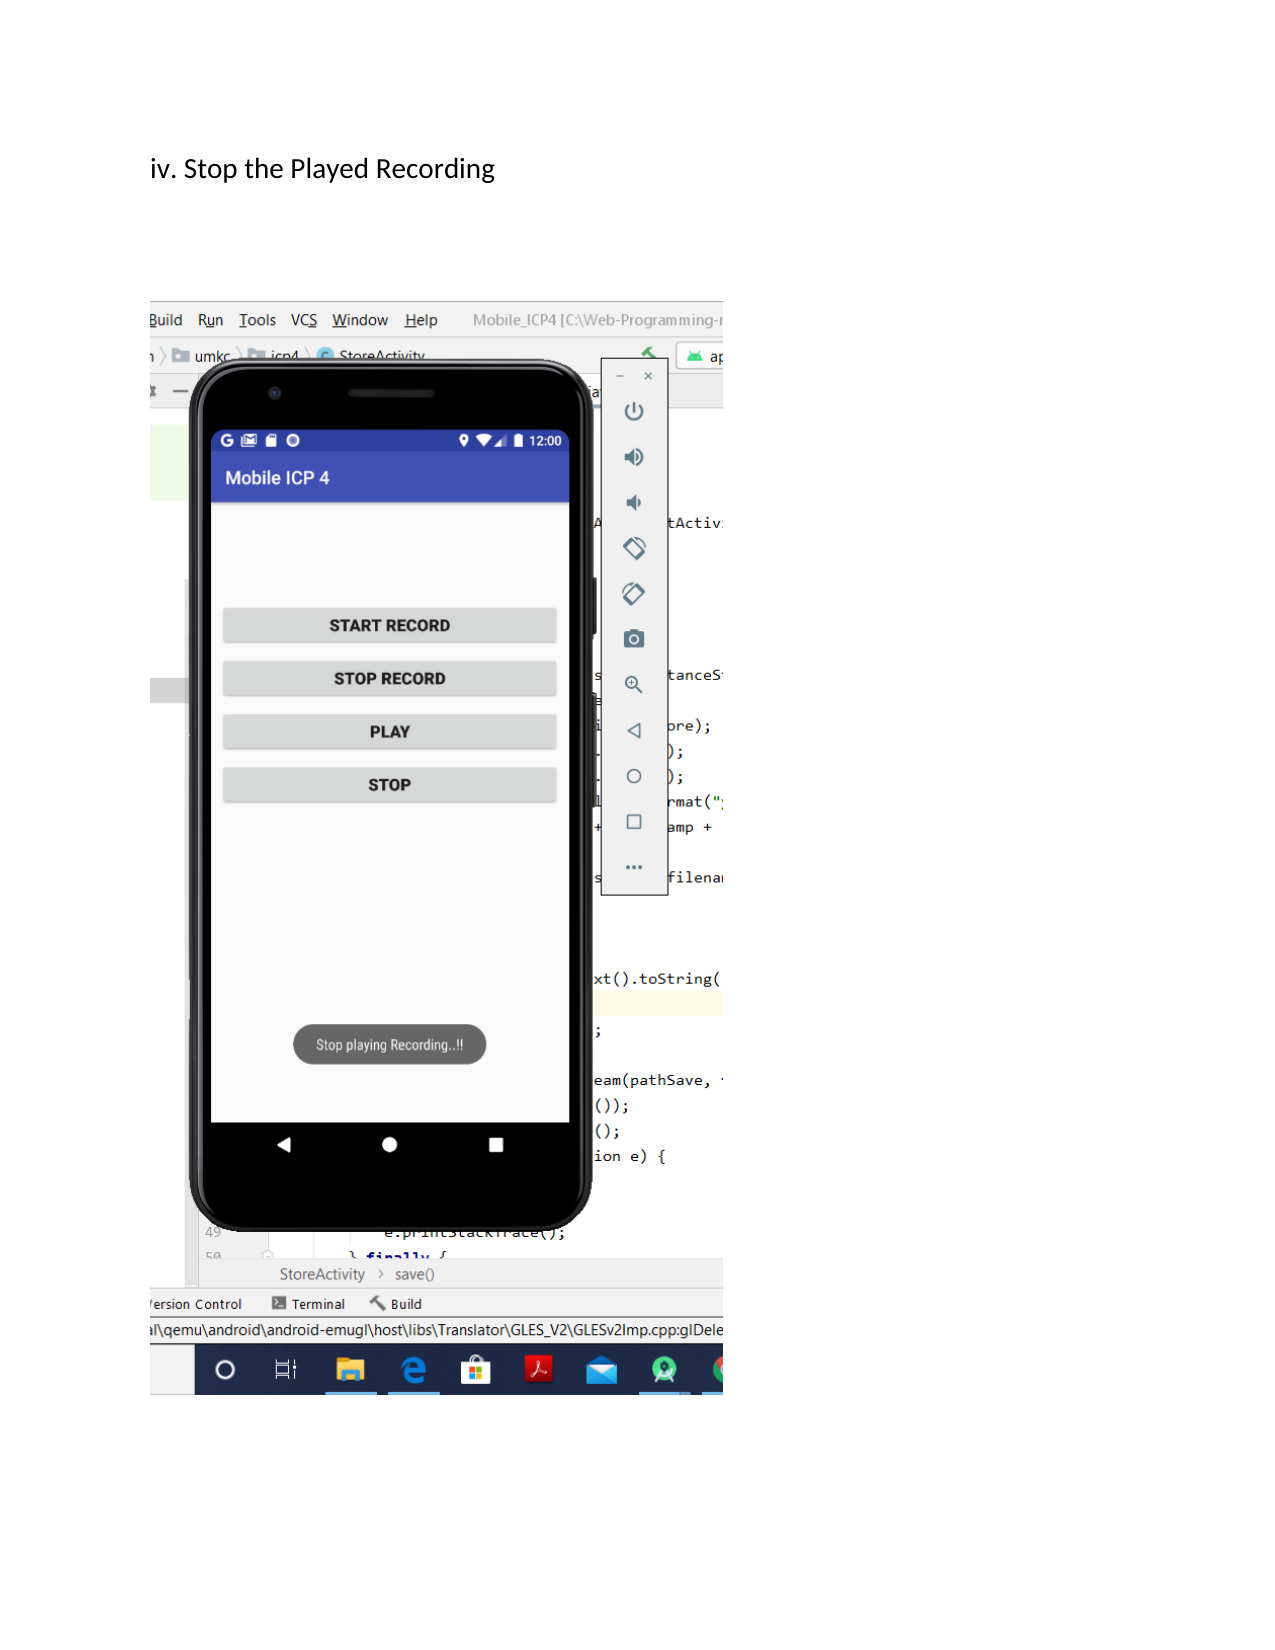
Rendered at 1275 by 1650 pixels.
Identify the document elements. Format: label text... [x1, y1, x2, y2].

picture [150, 301, 723, 1395]
text iv. Stop the Played Recording [150, 150, 1125, 186]
